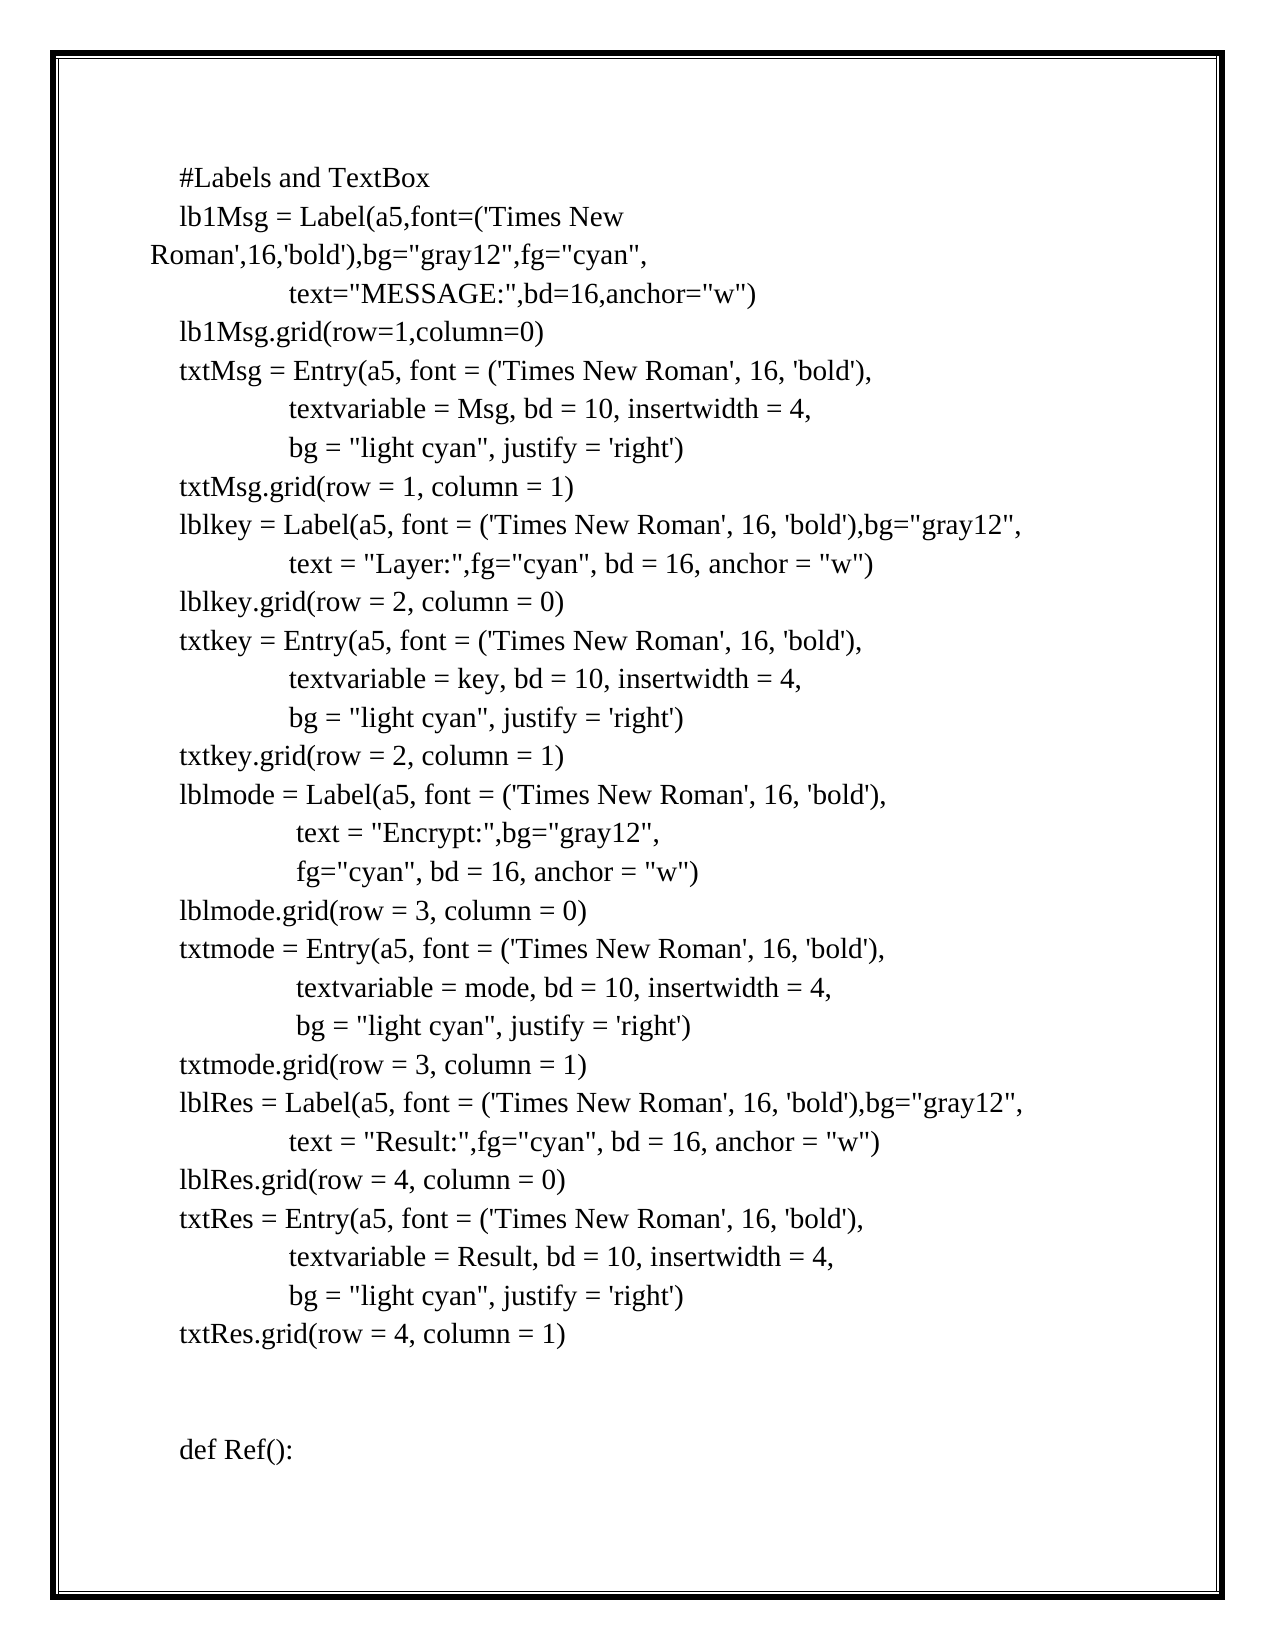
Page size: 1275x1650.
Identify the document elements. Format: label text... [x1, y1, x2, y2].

text fg="cyan", bd = 16, anchor = "w") [150, 854, 1125, 888]
text bg = "light cyan", justify = 'right') [150, 700, 1125, 733]
text txtMsg.grid(row = 1, column = 1) [150, 469, 1125, 502]
text txtMsg = Entry(a5, font = ('Times New Roman', 16, 'bold'), [150, 353, 1125, 387]
text txtkey = Entry(a5, font = ('Times New Roman', 16, 'bold'), [150, 623, 1125, 656]
text lb1Msg.grid(row=1,column=0) [150, 314, 1125, 348]
text bg = "light cyan", justify = 'right') [150, 1278, 1125, 1312]
text txtmode = Entry(a5, font = ('Times New Roman', 16, 'bold'), [150, 931, 1125, 965]
text txtkey.grid(row = 2, column = 1) [150, 738, 1125, 772]
text lblmode.grid(row = 3, column = 0) [150, 893, 1125, 926]
text textvariable = mode, bd = 10, insertwidth = 4, [150, 970, 1125, 1003]
text lblRes.grid(row = 4, column = 0) [150, 1162, 1125, 1196]
text lb1Msg = Label(a5,font=('Times New Roman',16,'bold'),bg="gray12",fg="cyan", [150, 199, 1125, 271]
text #Labels and TextBox [150, 160, 1125, 194]
text lblkey.grid(row = 2, column = 0) [150, 584, 1125, 618]
text text = "Result:",fg="cyan", bd = 16, anchor = "w") [150, 1124, 1125, 1157]
text textvariable = key, bd = 10, insertwidth = 4, [150, 661, 1125, 695]
text txtRes = Entry(a5, font = ('Times New Roman', 16, 'bold'), [150, 1201, 1125, 1234]
text textvariable = Msg, bd = 10, insertwidth = 4, [150, 392, 1125, 425]
text bg = "light cyan", justify = 'right') [150, 430, 1125, 464]
text txtmode.grid(row = 3, column = 1) [150, 1047, 1125, 1080]
text txtRes.grid(row = 4, column = 1) [150, 1317, 1125, 1350]
text lblkey = Label(a5, font = ('Times New Roman', 16, 'bold'),bg="gray12", [150, 507, 1125, 541]
text text="MESSAGE:",bd=16,anchor="w") [150, 276, 1125, 309]
text text = "Layer:",fg="cyan", bd = 16, anchor = "w") [150, 546, 1125, 579]
text bg = "light cyan", justify = 'right') [150, 1008, 1125, 1042]
text text = "Encrypt:",bg="gray12", [150, 816, 1125, 849]
text lblmode = Label(a5, font = ('Times New Roman', 16, 'bold'), [150, 777, 1125, 811]
text lblRes = Label(a5, font = ('Times New Roman', 16, 'bold'),bg="gray12", [150, 1085, 1125, 1119]
text textvariable = Result, bd = 10, insertwidth = 4, [150, 1239, 1125, 1273]
text def Ref(): [150, 1432, 1125, 1466]
